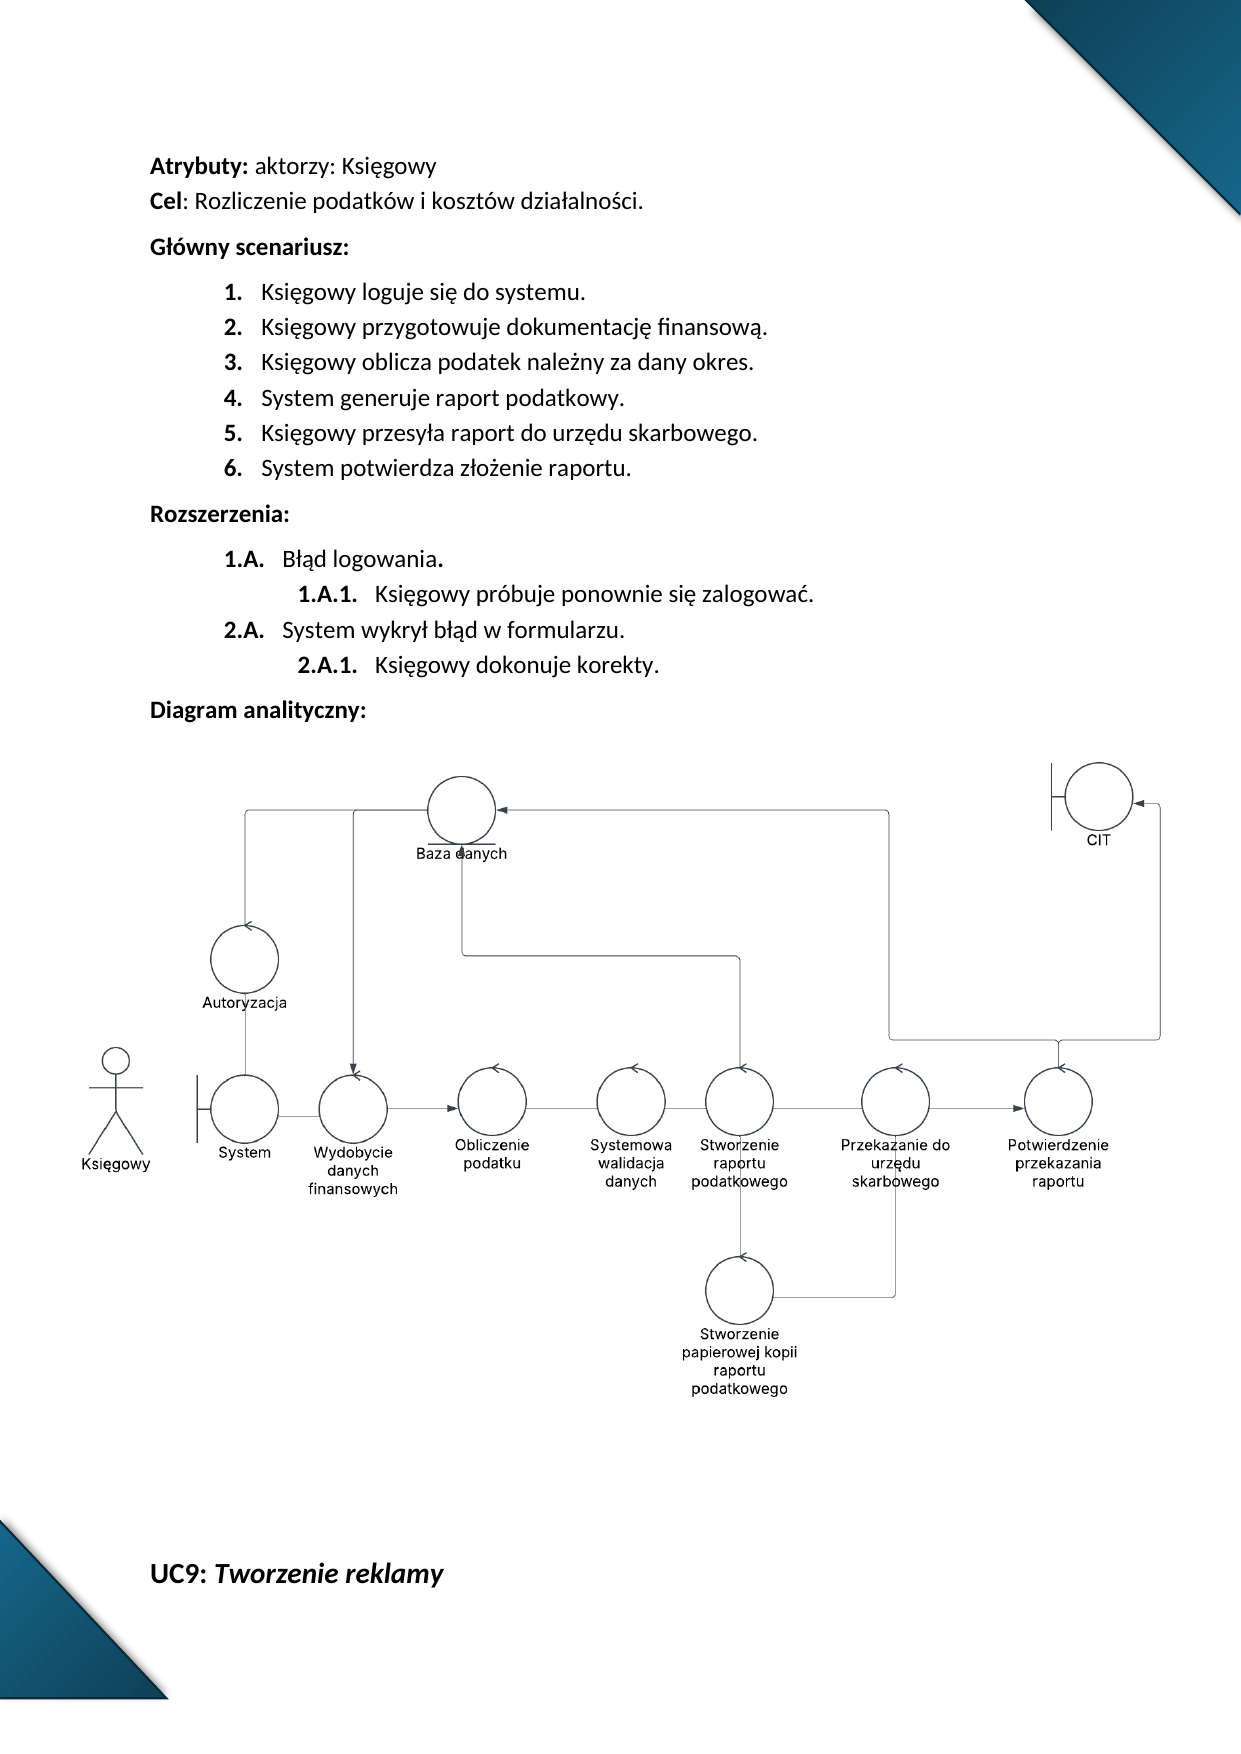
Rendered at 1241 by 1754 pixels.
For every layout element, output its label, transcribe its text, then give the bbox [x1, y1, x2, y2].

text Główny scenariusz: [150, 231, 1090, 261]
text UC9: Tworzenie reklamy [150, 1555, 1090, 1591]
list Księgowy loguje się do systemu. [223, 276, 1090, 306]
list Księgowy przygotowuje dokumentację finansową. [223, 311, 1090, 342]
list Księgowy przesyła raport do urzędu skarbowego. [223, 417, 1090, 448]
list System potwierdza złożenie raportu. [223, 452, 1090, 483]
list Księgowy oblicza podatek należny za dany okres. [223, 347, 1090, 377]
picture [26, 730, 1214, 1430]
text Rozszerzenia: [150, 498, 1090, 528]
list System generuje raport podatkowy. [223, 382, 1090, 412]
text Diagram analityczny: [150, 694, 1090, 725]
text Atrybuty: aktorzy: Księgowy Cel: Rozliczenie podatków i kosztów działalności. [150, 150, 1090, 216]
text 1.A. Błąd logowania. 1.A.1. Księgowy próbuje ponownie się zalogować. 2.A. System wykrył błąd w formularzu. 2.A.1. Księgowy dokonuje korekty. [150, 543, 1090, 679]
